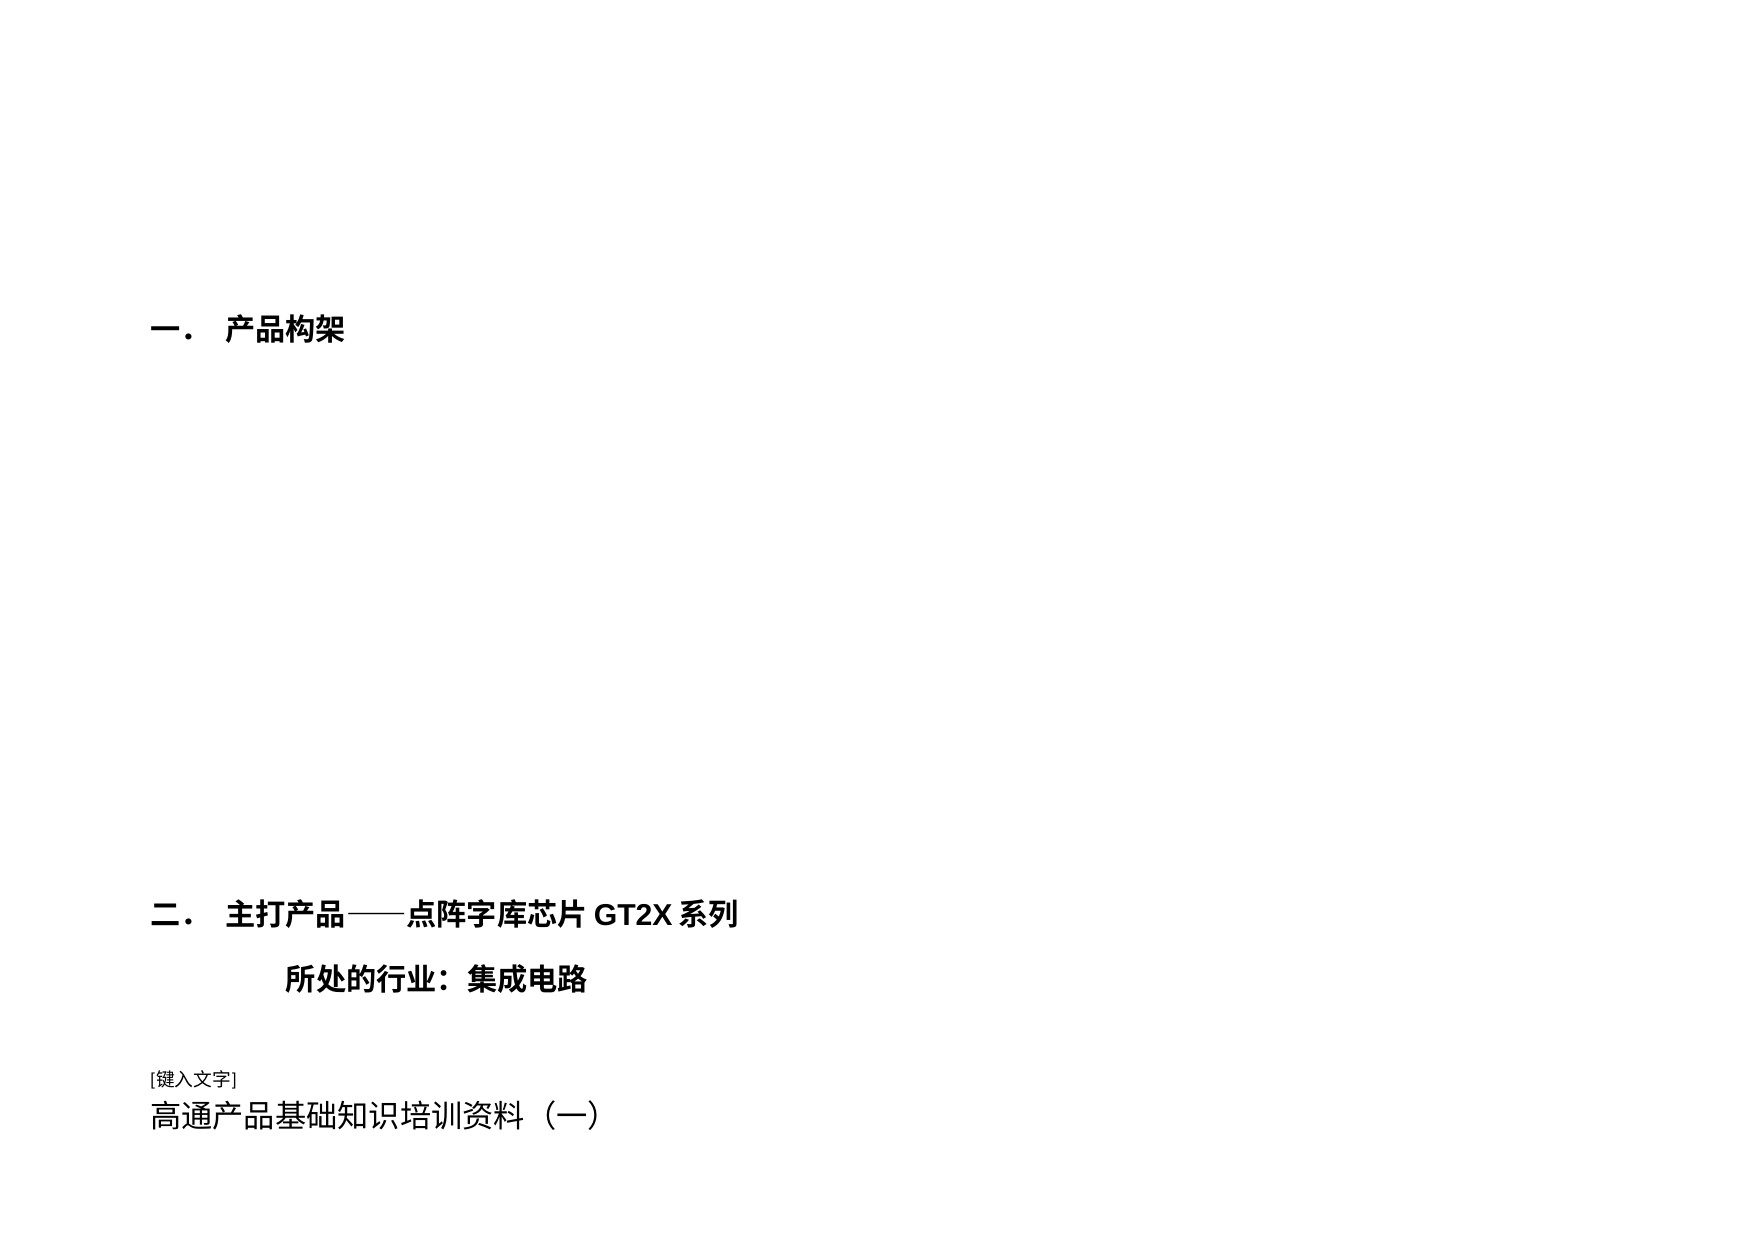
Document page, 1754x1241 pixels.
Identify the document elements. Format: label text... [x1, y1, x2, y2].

list 主打产品——点阵字库芯片GT2X系列 [150, 880, 1604, 945]
list 所处的行业：集成电路 [286, 945, 1604, 1010]
list 产品构架 [150, 295, 1604, 360]
